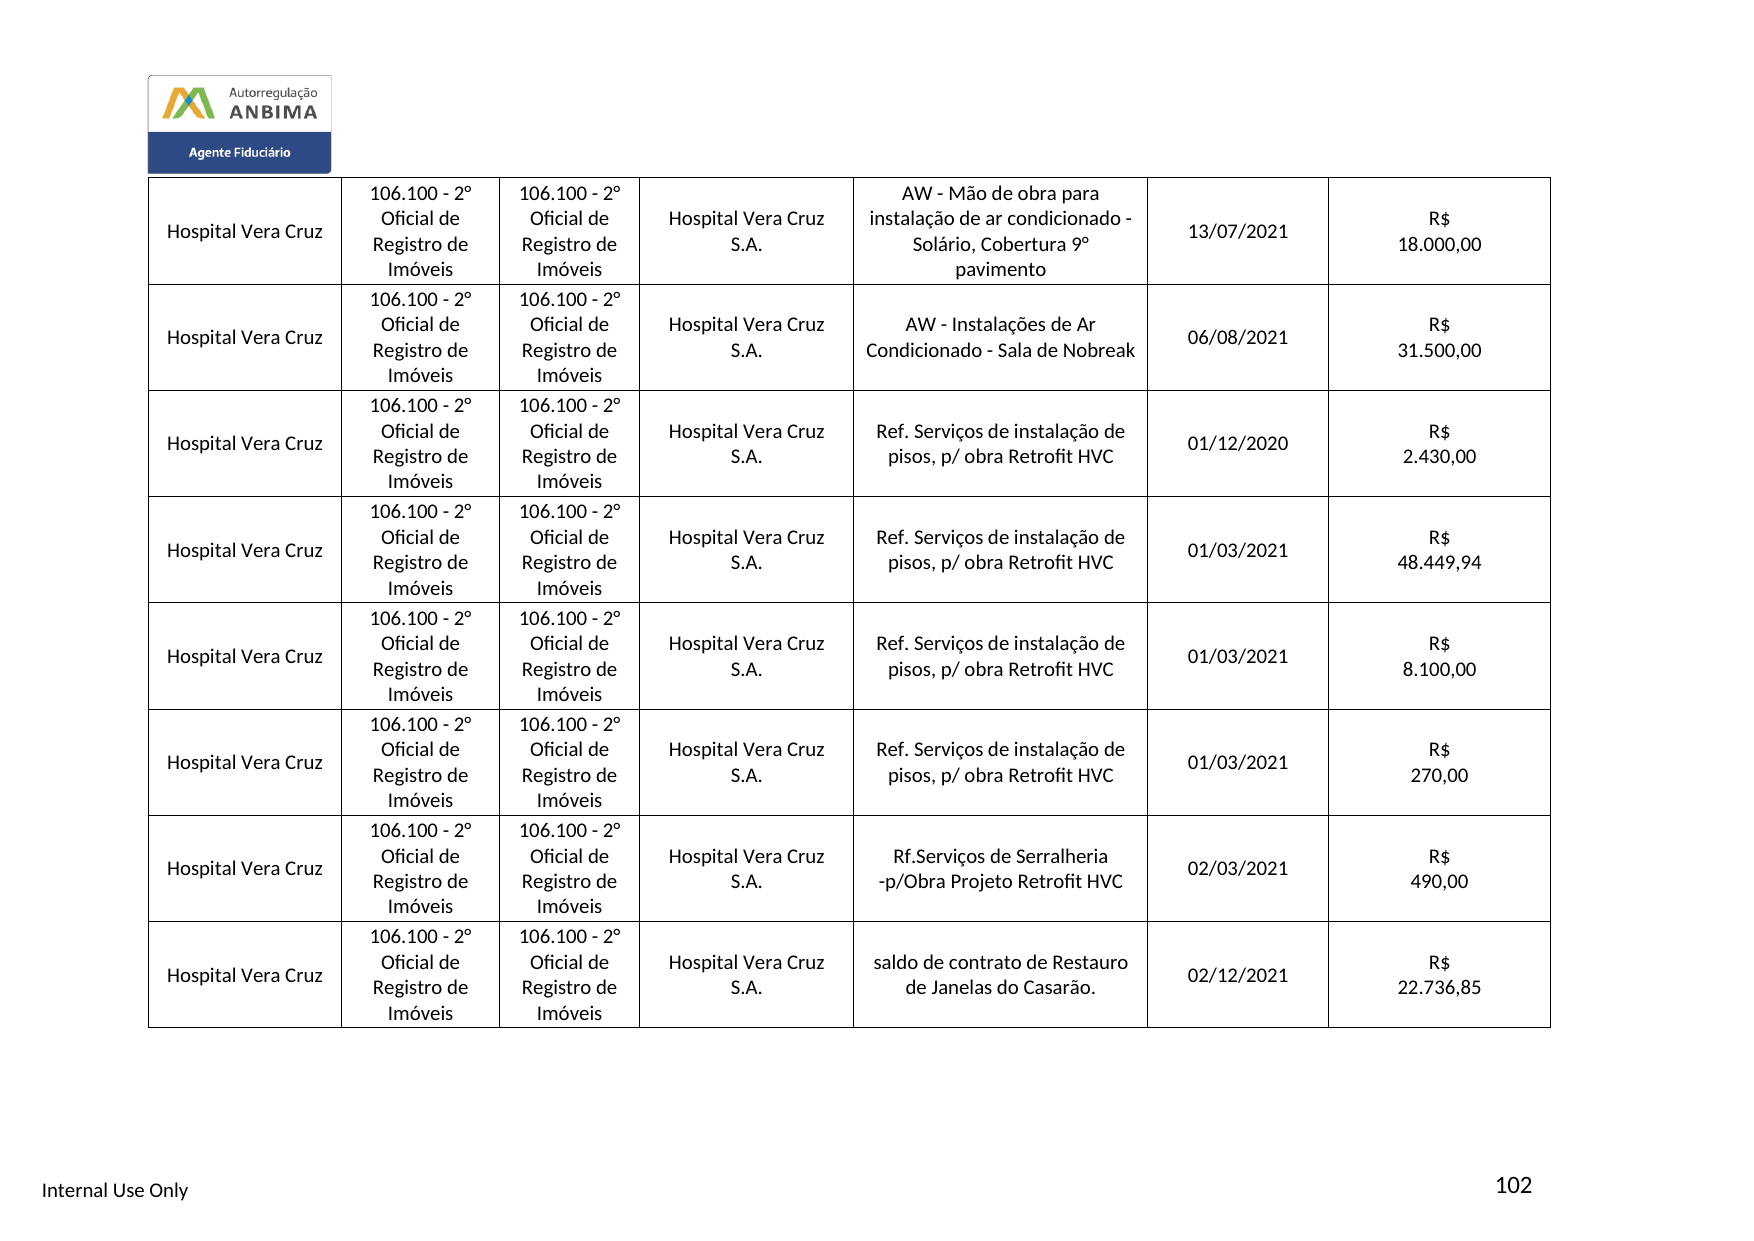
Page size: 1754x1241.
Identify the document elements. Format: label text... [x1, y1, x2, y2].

table_cell 106.100 - 2° Oficial de Registro de Imóveis [500, 285, 639, 390]
table_cell Hospital Vera Cruz [149, 178, 341, 283]
table_cell 106.100 - 2° Oficial de Registro de Imóveis [342, 603, 499, 708]
table_cell Hospital Vera Cruz [149, 710, 341, 815]
table_cell R$ 31.500,00 [1329, 285, 1550, 390]
table_cell 01/03/2021 [1148, 603, 1328, 708]
table_cell 106.100 - 2° Oficial de Registro de Imóveis [500, 391, 639, 496]
table_cell 106.100 - 2° Oficial de Registro de Imóveis [500, 603, 639, 708]
table_cell 106.100 - 2° Oficial de Registro de Imóveis [342, 497, 499, 602]
table_cell 02/03/2021 [1148, 816, 1328, 921]
table_cell 106.100 - 2° Oficial de Registro de Imóveis [500, 710, 639, 815]
table_cell R$ 18.000,00 [1329, 178, 1550, 283]
table_cell 106.100 - 2° Oficial de Registro de Imóveis [500, 178, 639, 283]
table_cell R$ 2.430,00 [1329, 391, 1550, 496]
table_cell Hospital Vera Cruz [149, 922, 341, 1027]
picture [147, 75, 332, 174]
table_cell 01/12/2020 [1148, 391, 1328, 496]
table_cell Ref. Serviços de instalação de pisos, p/ obra Retrofit HVC [854, 603, 1147, 708]
table_cell 06/08/2021 [1148, 285, 1328, 390]
table_cell R$ 8.100,00 [1329, 603, 1550, 708]
table_cell AW - Instalações de Ar Condicionado - Sala de Nobreak [854, 285, 1147, 390]
table_cell Hospital Vera Cruz S.A. [640, 391, 853, 496]
table_cell Hospital Vera Cruz S.A. [640, 922, 853, 1027]
table_cell Hospital Vera Cruz [149, 816, 341, 921]
table_cell Hospital Vera Cruz S.A. [640, 816, 853, 921]
table_cell Hospital Vera Cruz [149, 603, 341, 708]
table_cell 106.100 - 2° Oficial de Registro de Imóveis [342, 391, 499, 496]
table_cell 01/03/2021 [1148, 497, 1328, 602]
table_cell Hospital Vera Cruz [149, 391, 341, 496]
table_cell R$ 490,00 [1329, 816, 1550, 921]
table_cell Hospital Vera Cruz [149, 497, 341, 602]
table_cell Hospital Vera Cruz [149, 285, 341, 390]
table_cell AW - Mão de obra para instalação de ar condicionado - Solário, Cobertura 9° pavimento [854, 178, 1147, 283]
table_cell Ref. Serviços de instalação de pisos, p/ obra Retrofit HVC [854, 391, 1147, 496]
table_cell Rf.Serviços de Serralheria -p/Obra Projeto Retrofit HVC [854, 816, 1147, 921]
table_cell Ref. Serviços de instalação de pisos, p/ obra Retrofit HVC [854, 497, 1147, 602]
table_cell 01/03/2021 [1148, 710, 1328, 815]
table_cell Ref. Serviços de instalação de pisos, p/ obra Retrofit HVC [854, 710, 1147, 815]
table_cell Hospital Vera Cruz S.A. [640, 285, 853, 390]
table_cell R$ 48.449,94 [1329, 497, 1550, 602]
table_cell 106.100 - 2° Oficial de Registro de Imóveis [342, 178, 499, 283]
table_cell 02/12/2021 [1148, 922, 1328, 1027]
table_cell 106.100 - 2° Oficial de Registro de Imóveis [500, 497, 639, 602]
table_cell 106.100 - 2° Oficial de Registro de Imóveis [342, 922, 499, 1027]
table_cell 106.100 - 2° Oficial de Registro de Imóveis [342, 816, 499, 921]
table_cell saldo de contrato de Restauro de Janelas do Casarão. [854, 922, 1147, 1027]
table_cell R$ 22.736,85 [1329, 922, 1550, 1027]
table_cell 13/07/2021 [1148, 178, 1328, 283]
table_cell Hospital Vera Cruz S.A. [640, 178, 853, 283]
table_cell Hospital Vera Cruz S.A. [640, 497, 853, 602]
table_cell R$ 270,00 [1329, 710, 1550, 815]
table_cell 106.100 - 2° Oficial de Registro de Imóveis [500, 922, 639, 1027]
table_cell 106.100 - 2° Oficial de Registro de Imóveis [342, 285, 499, 390]
table_cell 106.100 - 2° Oficial de Registro de Imóveis [500, 816, 639, 921]
table_cell Hospital Vera Cruz S.A. [640, 710, 853, 815]
table_cell 106.100 - 2° Oficial de Registro de Imóveis [342, 710, 499, 815]
table_cell Hospital Vera Cruz S.A. [640, 603, 853, 708]
